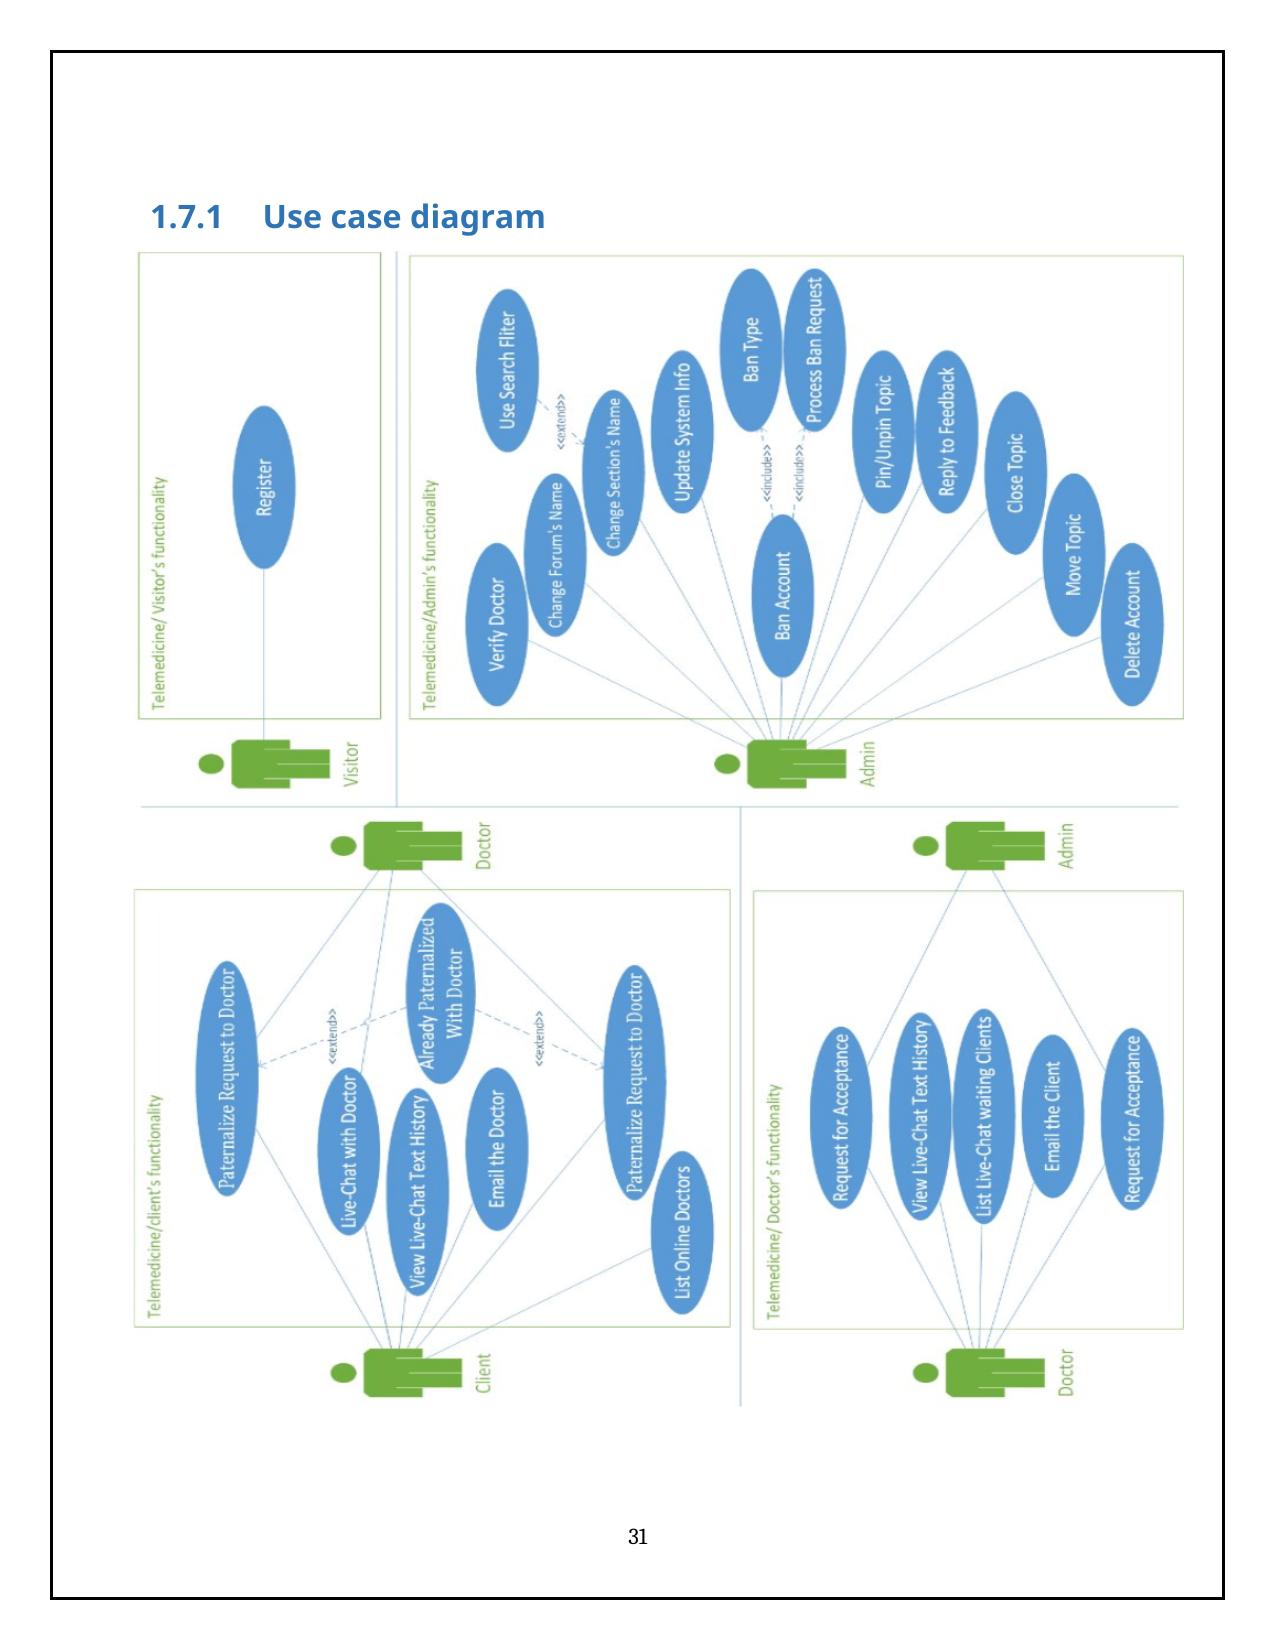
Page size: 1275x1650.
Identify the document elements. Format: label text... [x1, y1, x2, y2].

list Use case diagram [150, 194, 1125, 238]
picture [135, 252, 1183, 1406]
